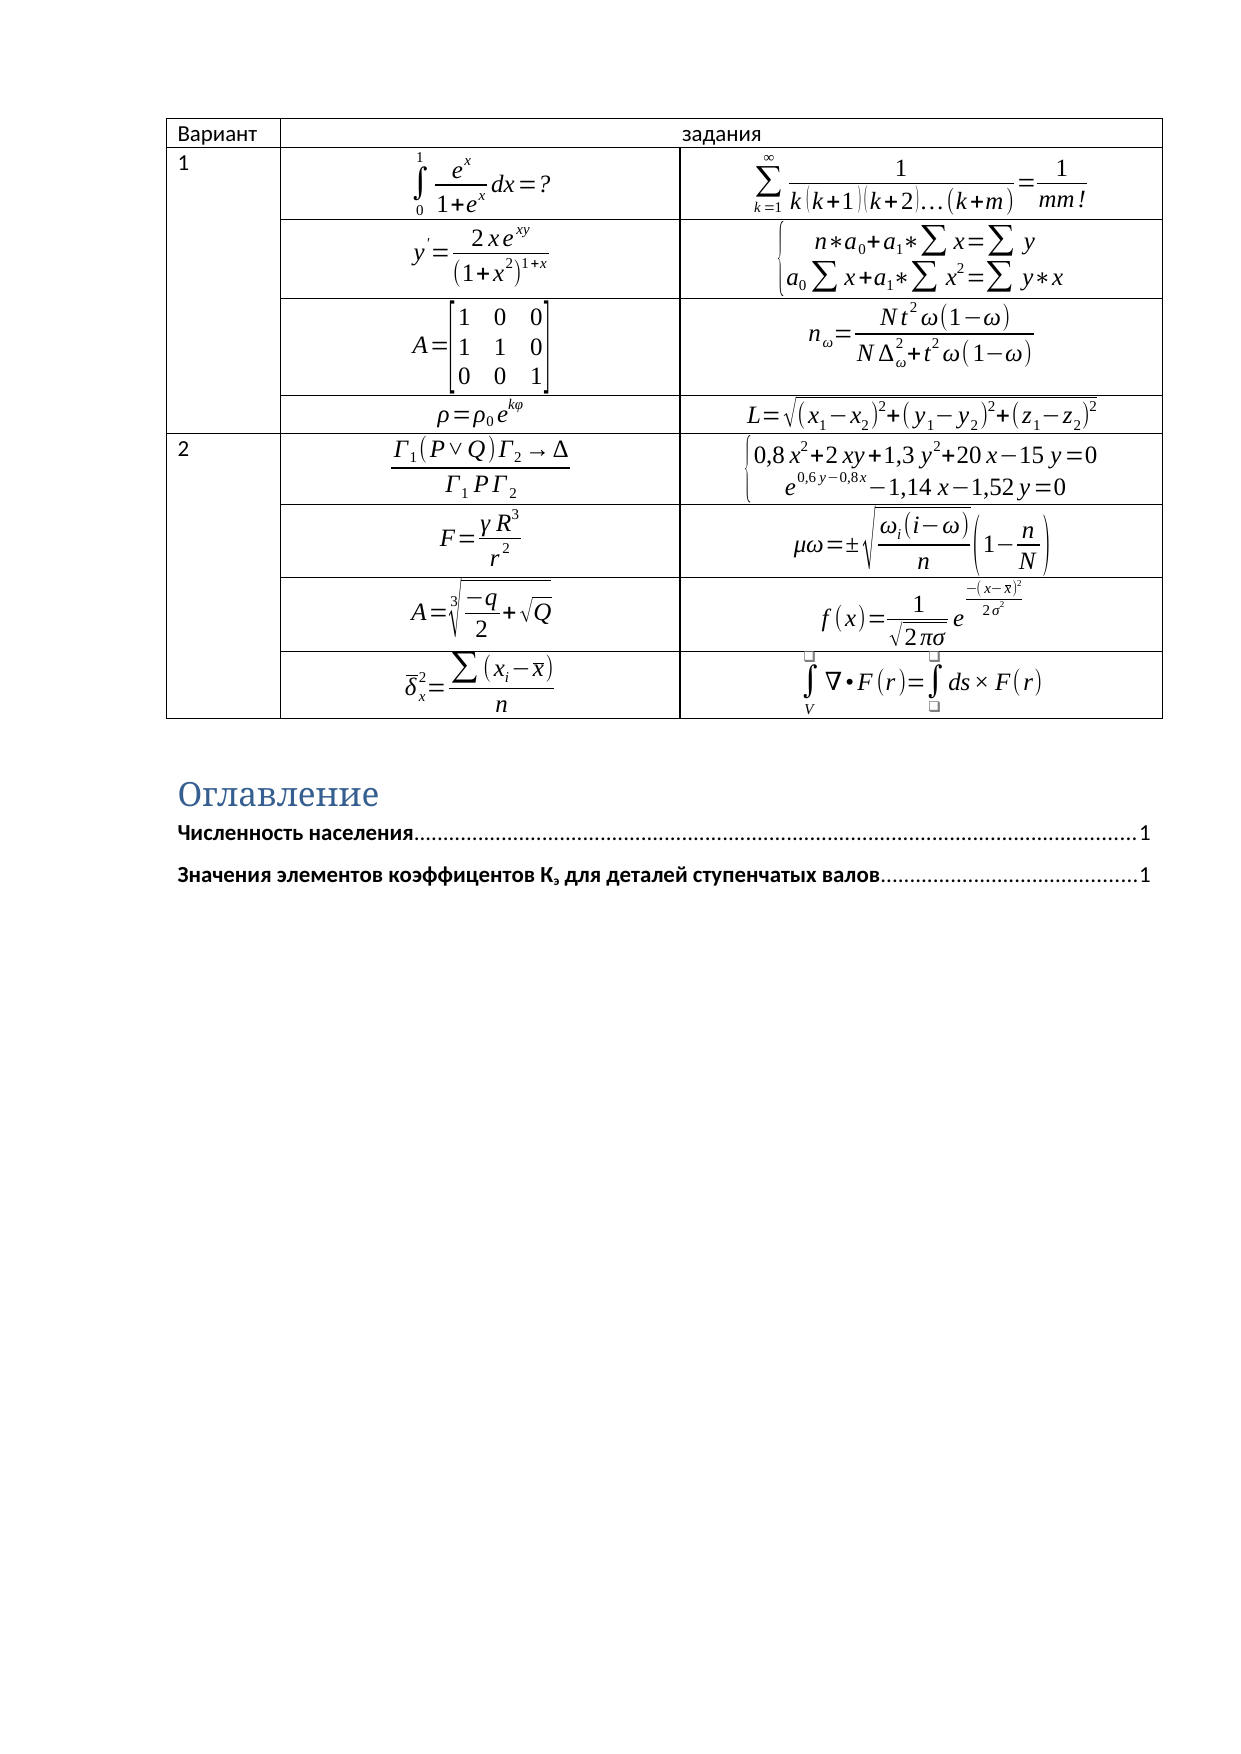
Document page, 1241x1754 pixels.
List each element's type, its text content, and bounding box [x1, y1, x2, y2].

table_cell [681, 505, 1162, 577]
table_cell [681, 396, 1162, 433]
table_cell [681, 434, 1162, 504]
table_cell [281, 578, 679, 651]
table_cell [281, 299, 679, 395]
table_cell [281, 396, 679, 433]
table_cell [281, 652, 679, 718]
table_header Вариант [167, 119, 280, 147]
table_cell 2 [167, 434, 280, 718]
table_cell [281, 220, 679, 298]
table_cell 1 [167, 148, 280, 433]
table_cell [681, 148, 1162, 219]
table_header задания [281, 119, 1162, 147]
table_cell [281, 148, 679, 219]
table_cell [681, 220, 1162, 298]
table_cell [681, 578, 1162, 651]
table_cell [681, 299, 1162, 395]
table_cell [281, 434, 679, 504]
table_cell [281, 505, 679, 577]
table_cell [681, 652, 1162, 718]
